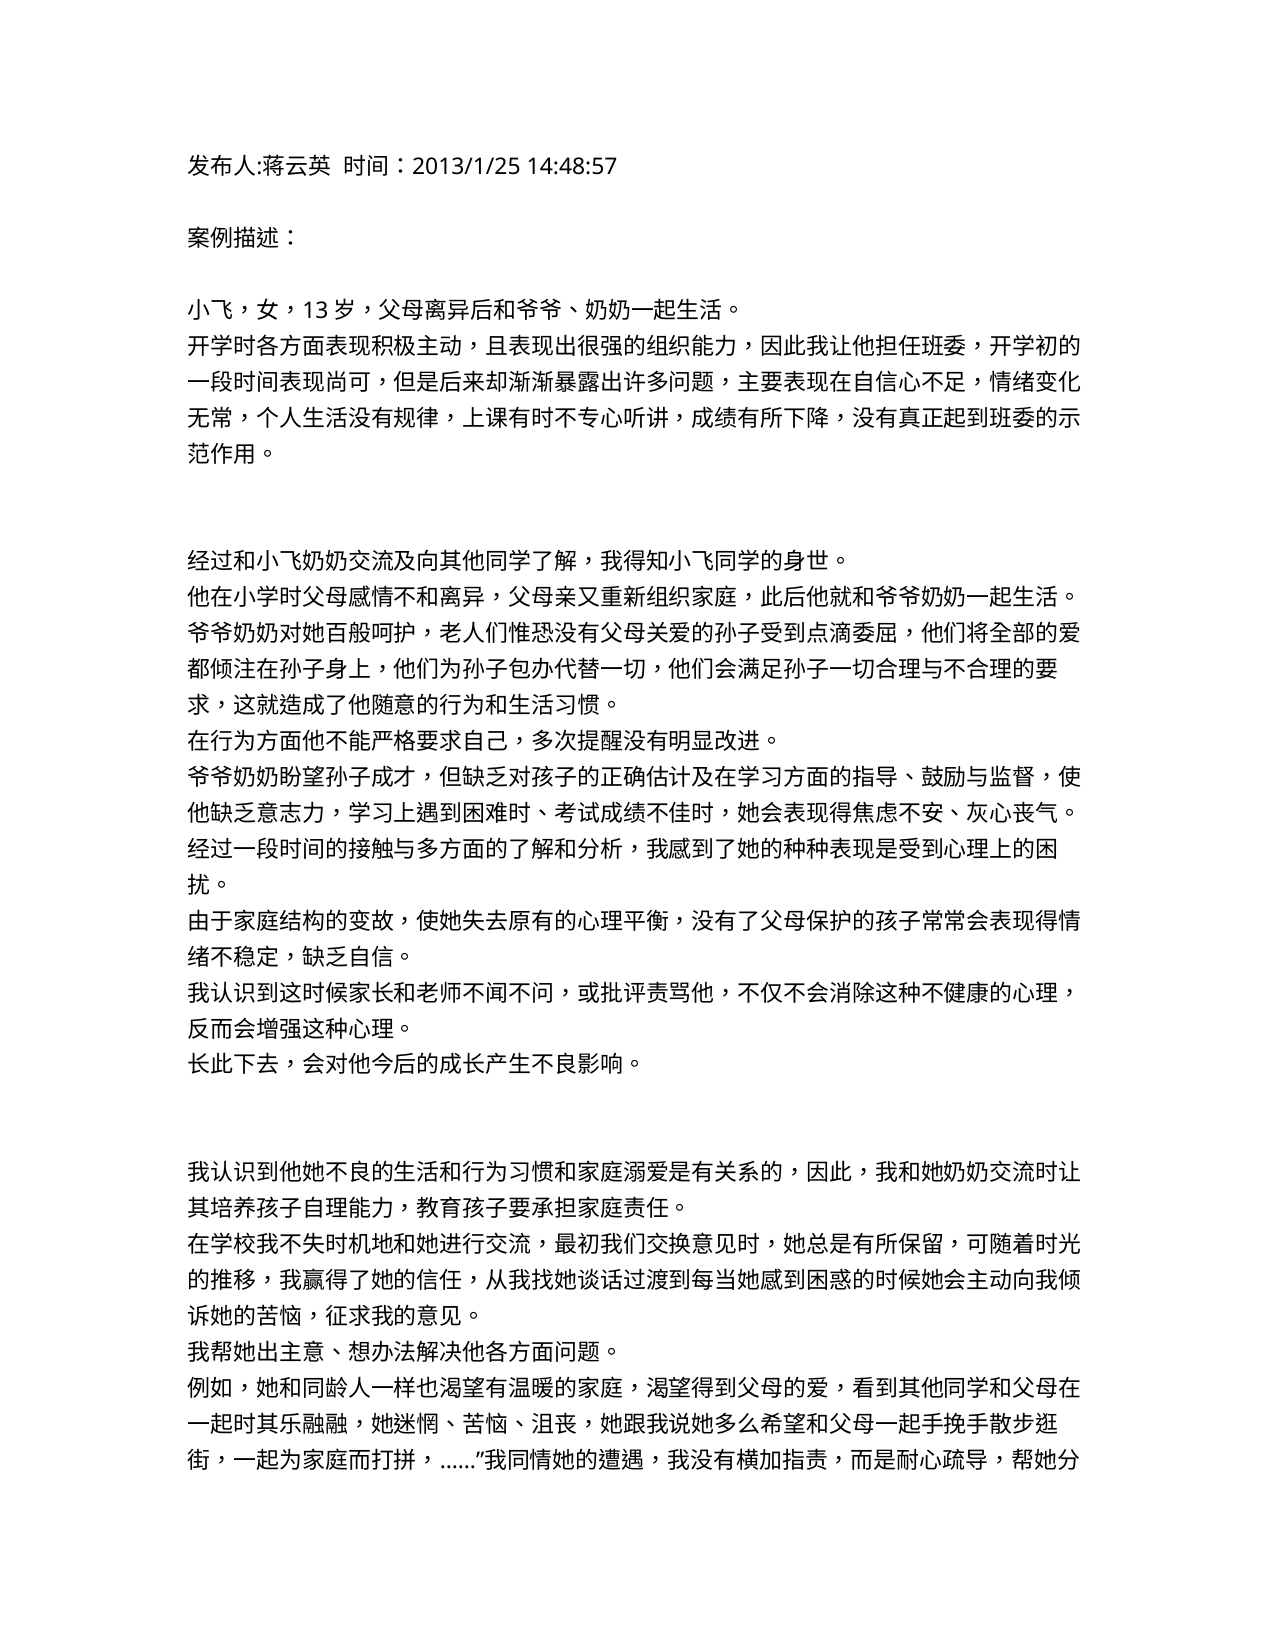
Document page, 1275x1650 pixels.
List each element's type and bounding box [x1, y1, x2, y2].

text [187, 150, 1087, 1475]
